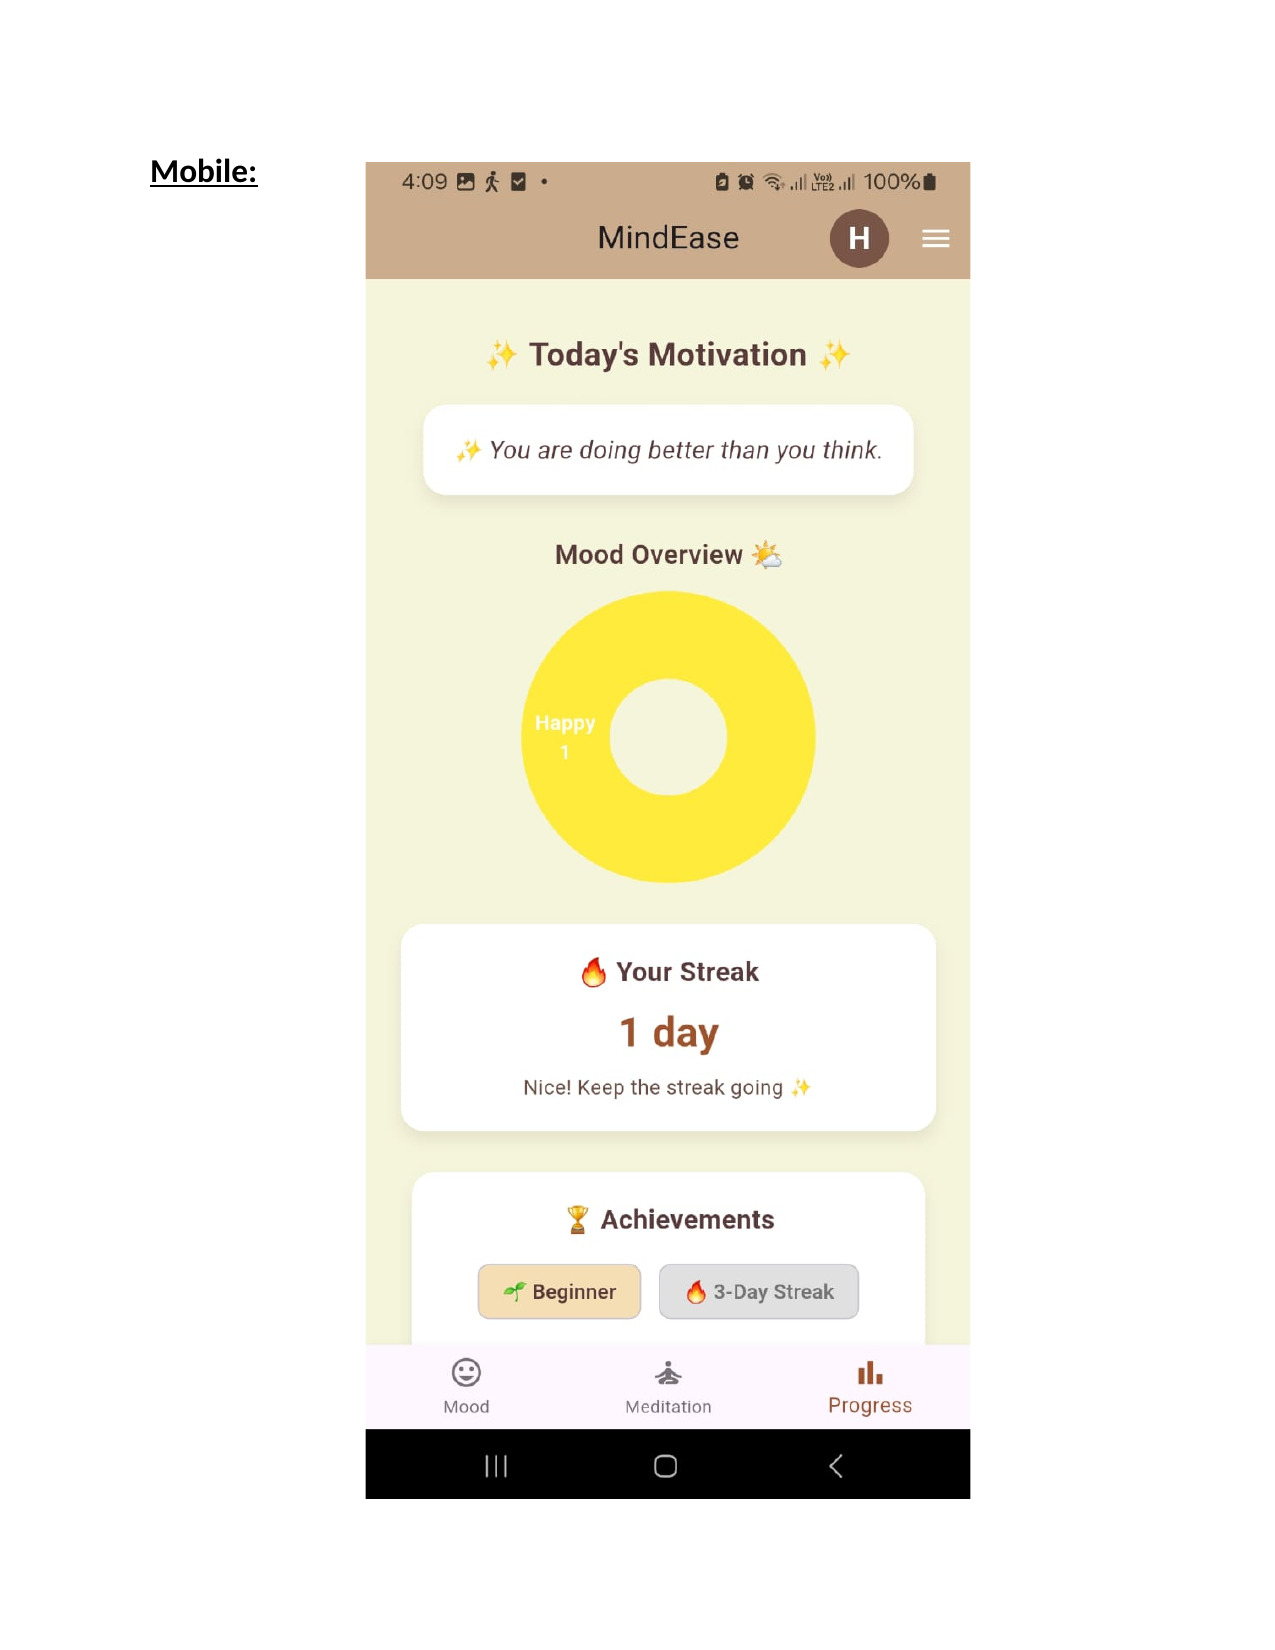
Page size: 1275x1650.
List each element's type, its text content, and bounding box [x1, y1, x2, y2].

picture [365, 162, 971, 1499]
text Mobile: [150, 150, 1125, 191]
